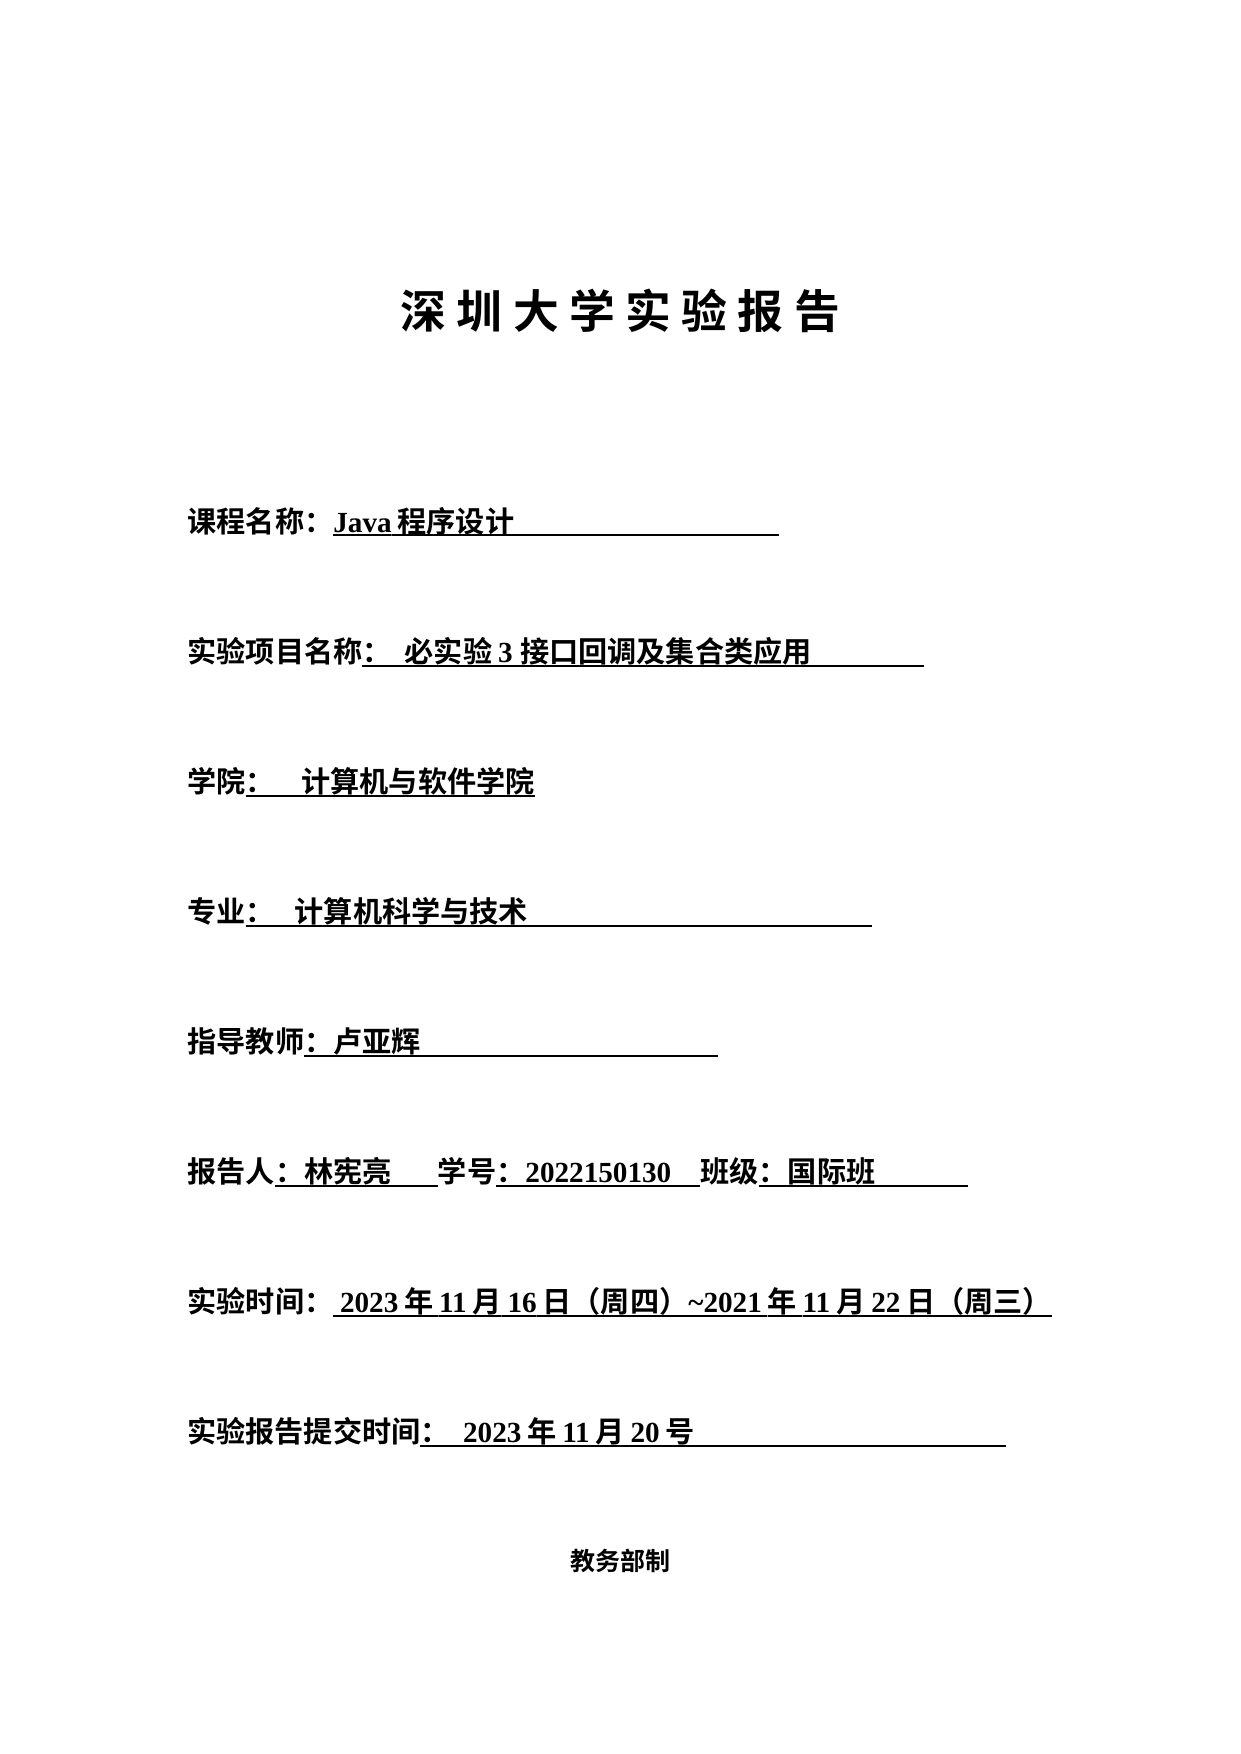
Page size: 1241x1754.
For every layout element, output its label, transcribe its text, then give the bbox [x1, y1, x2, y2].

text 课程名称：Java程序设计 [187, 487, 1053, 552]
text 实验报告提交时间： 2023年11月20号 [187, 1397, 1053, 1462]
text 深 圳 大 学 实 验 报 告 [187, 259, 1053, 357]
text 学院： 计算机与软件学院 [187, 747, 1053, 812]
text 实验时间： 2023年11月16日（周四）~2021年11月22日（周三） [187, 1267, 1053, 1332]
text 报告人：林宪亮 学号：2022150130 班级：国际班 [187, 1137, 1053, 1202]
text 专业： 计算机科学与技术 [187, 877, 1053, 942]
text 指导教师：卢亚辉 [187, 1007, 1053, 1072]
text 教务部制 [187, 1527, 1053, 1592]
text 实验项目名称： 必实验3 接口回调及集合类应用 [187, 617, 1053, 682]
